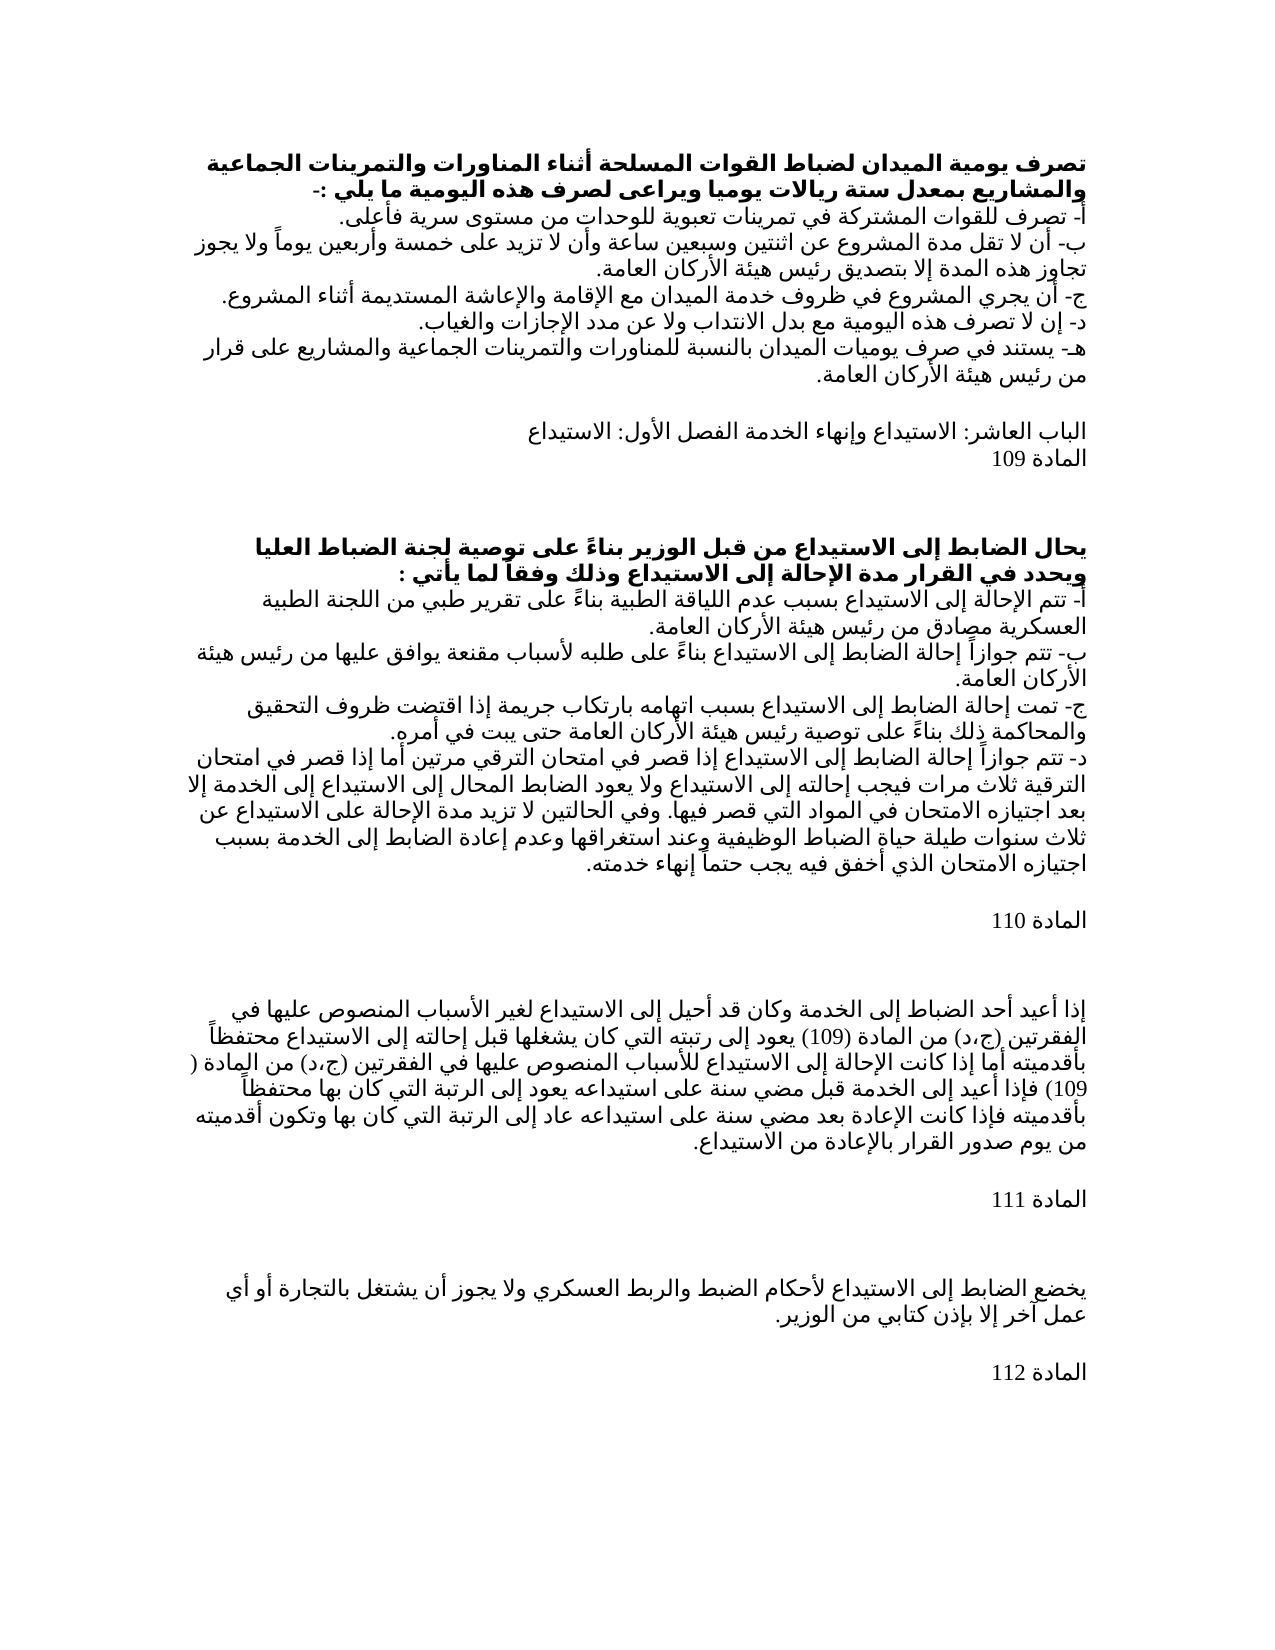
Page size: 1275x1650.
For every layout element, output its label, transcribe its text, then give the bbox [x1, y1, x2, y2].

text يحال الضابط إلى الاستيداع من قبل الوزير بناءً على توصية لجنة الضباط العليا ويحدد في القرار مدة الإحالة إلى الاستيداع وذلك وفقاً لما يأتي : أ- تتم الإحالة إلى الاستيداع بسبب عدم اللياقة الطبية بناءً على تقرير طبي من اللجنة الطبية العسكرية مصادق من رئيس هيئة الأركان العامة. ب- تتم جوازاً إحالة الضابط إلى الاستيداع بناءً على طلبه لأسباب مقنعة يوافق عليها من رئيس هيئة الأركان العامة. ج- تمت إحالة الضابط إلى الاستيداع بسبب اتهامه بارتكاب جريمة إذا اقتضت ظروف التحقيق والمحاكمة ذلك بناءً على توصية رئيس هيئة الأركان العامة حتى يبت في أمره. د- تتم جوازاً إحالة الضابط إلى الاستيداع إذا قصر في امتحان الترقي مرتين أما إذا قصر في امتحان الترقية ثلاث مرات فيجب إحالته إلى الاستيداع ولا يعود الضابط المحال إلى الاستيداع إلى الخدمة إلا بعد اجتيازه الامتحان في المواد التي قصر فيها. وفي الحالتين لا تزيد مدة الإحالة على الاستيداع عن ثلاث سنوات طيلة حياة الضباط الوظيفية وعند استغراقها وعدم إعادة الضابط إلى الخدمة بسبب اجتيازه الامتحان الذي أخفق فيه يجب حتماً إنهاء خدمته. [187, 534, 1087, 876]
text الباب العاشر: الاستيداع وإنهاء الخدمة الفصل الأول: الاستيداع [187, 418, 1087, 445]
text المادة 110 [187, 907, 1087, 934]
text المادة 112 [187, 1358, 1087, 1385]
text تصرف يومية الميدان لضباط القوات المسلحة أثناء المناورات والتمرينات الجماعية والمشاريع بمعدل ستة ريالات يوميا ويراعى لصرف هذه اليومية ما يلي :- أ- تصرف للقوات المشتركة في تمرينات تعبوية للوحدات من مستوى سرية فأعلى. ب- أن لا تقل مدة المشروع عن اثنتين وسبعين ساعة وأن لا تزيد على خمسة وأربعين يوماً ولا يجوز تجاوز هذه المدة إلا بتصديق رئيس هيئة الأركان العامة. ج- أن يجري المشروع في ظروف خدمة الميدان مع الإقامة والإعاشة المستديمة أثناء المشروع. د- إن لا تصرف هذه اليومية مع بدل الانتداب ولا عن مدد الإجازات والغياب. هـ- يستند في صرف يوميات الميدان بالنسبة للمناورات والتمرينات الجماعية والمشاريع على قرار من رئيس هيئة الأركان العامة. [187, 150, 1087, 387]
text إذا أعيد أحد الضباط إلى الخدمة وكان قد أحيل إلى الاستيداع لغير الأسباب المنصوص عليها في الفقرتين (ج،د) من المادة (109) يعود إلى رتبته التي كان يشغلها قبل إحالته إلى الاستيداع محتفظاً بأقدميته أما إذا كانت الإحالة إلى الاستيداع للأسباب المنصوص عليها في الفقرتين (ج،د) من المادة (109) فإذا أعيد إلى الخدمة قبل مضي سنة على استيداعه يعود إلى الرتبة التي كان بها محتفظاً بأقدميته فإذا كانت الإعادة بعد مضي سنة على استيداعه عاد إلى الرتبة التي كان بها وتكون أقدميته من يوم صدور القرار بالإعادة من الاستيداع. [187, 996, 1087, 1154]
text المادة 109 [187, 445, 1087, 471]
text يخضع الضابط إلى الاستيداع لأحكام الضبط والربط العسكري ولا يجوز أن يشتغل بالتجارة أو أي عمل آخر إلا بإذن كتابي من الوزير. [187, 1274, 1087, 1327]
text المادة 111 [187, 1186, 1087, 1212]
